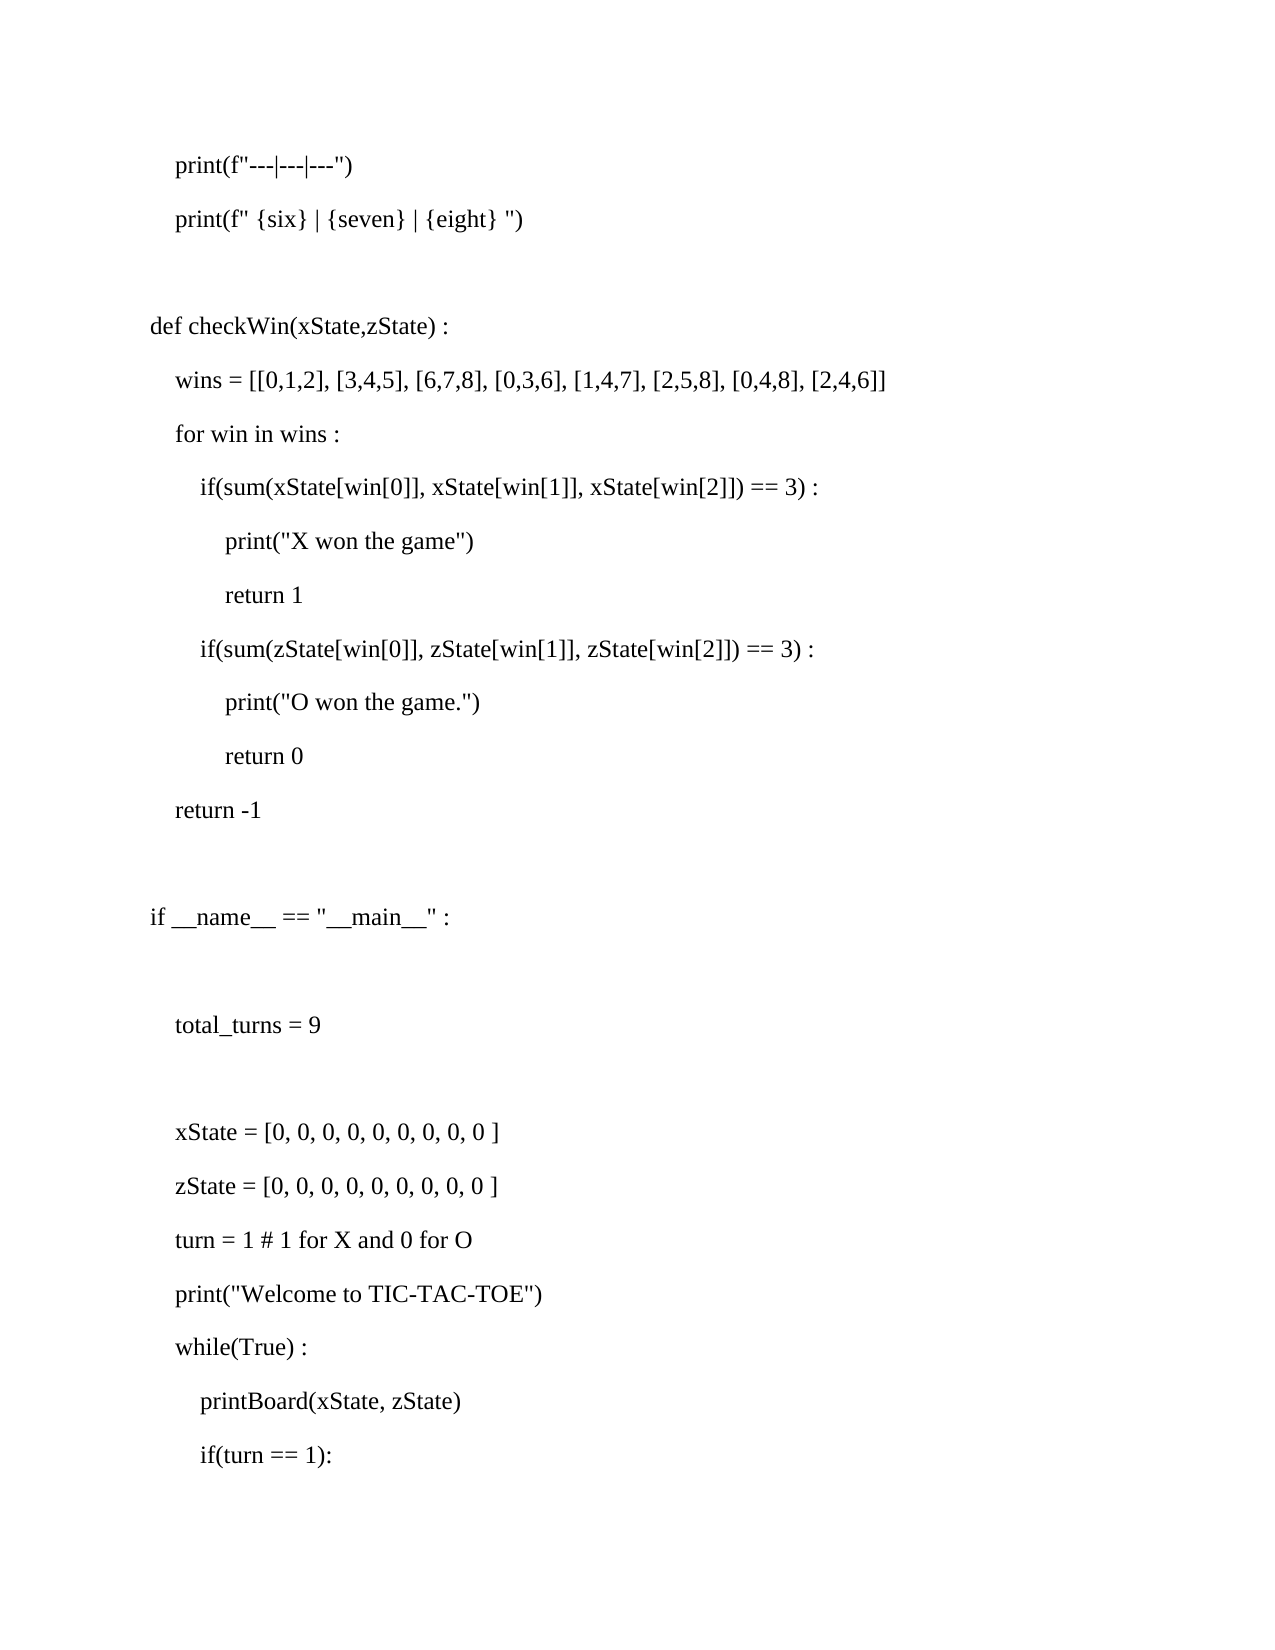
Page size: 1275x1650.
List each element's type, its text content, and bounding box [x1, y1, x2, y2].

text return 1 [150, 580, 1125, 609]
text return 0 [150, 741, 1125, 770]
text print(f" {six} | {seven} | {eight} ") [150, 204, 1125, 232]
text print(f"---|---|---") [150, 150, 1125, 179]
text if(sum(xState[win[0]], xState[win[1]], xState[win[2]]) == 3) : [150, 472, 1125, 501]
text zState = [0, 0, 0, 0, 0, 0, 0, 0, 0 ] [150, 1171, 1125, 1200]
text print("Welcome to TIC-TAC-TOE") [150, 1279, 1125, 1307]
text return -1 [150, 795, 1125, 824]
text def checkWin(xState,zState) : [150, 311, 1125, 340]
text xState = [0, 0, 0, 0, 0, 0, 0, 0, 0 ] [150, 1117, 1125, 1146]
text turn = 1 # 1 for X and 0 for O [150, 1225, 1125, 1254]
text wins = [[0,1,2], [3,4,5], [6,7,8], [0,3,6], [1,4,7], [2,5,8], [0,4,8], [2,4,6]] [150, 365, 1125, 394]
text if(turn == 1): [150, 1440, 1125, 1469]
text print("O won the game.") [150, 687, 1125, 716]
text if(sum(zState[win[0]], zState[win[1]], zState[win[2]]) == 3) : [150, 634, 1125, 662]
text for win in wins : [150, 419, 1125, 447]
text print("X won the game") [150, 526, 1125, 555]
text while(True) : [150, 1332, 1125, 1361]
text total_turns = 9 [150, 1010, 1125, 1039]
text if __name__ == "__main__" : [150, 902, 1125, 931]
text printBoard(xState, zState) [150, 1386, 1125, 1415]
